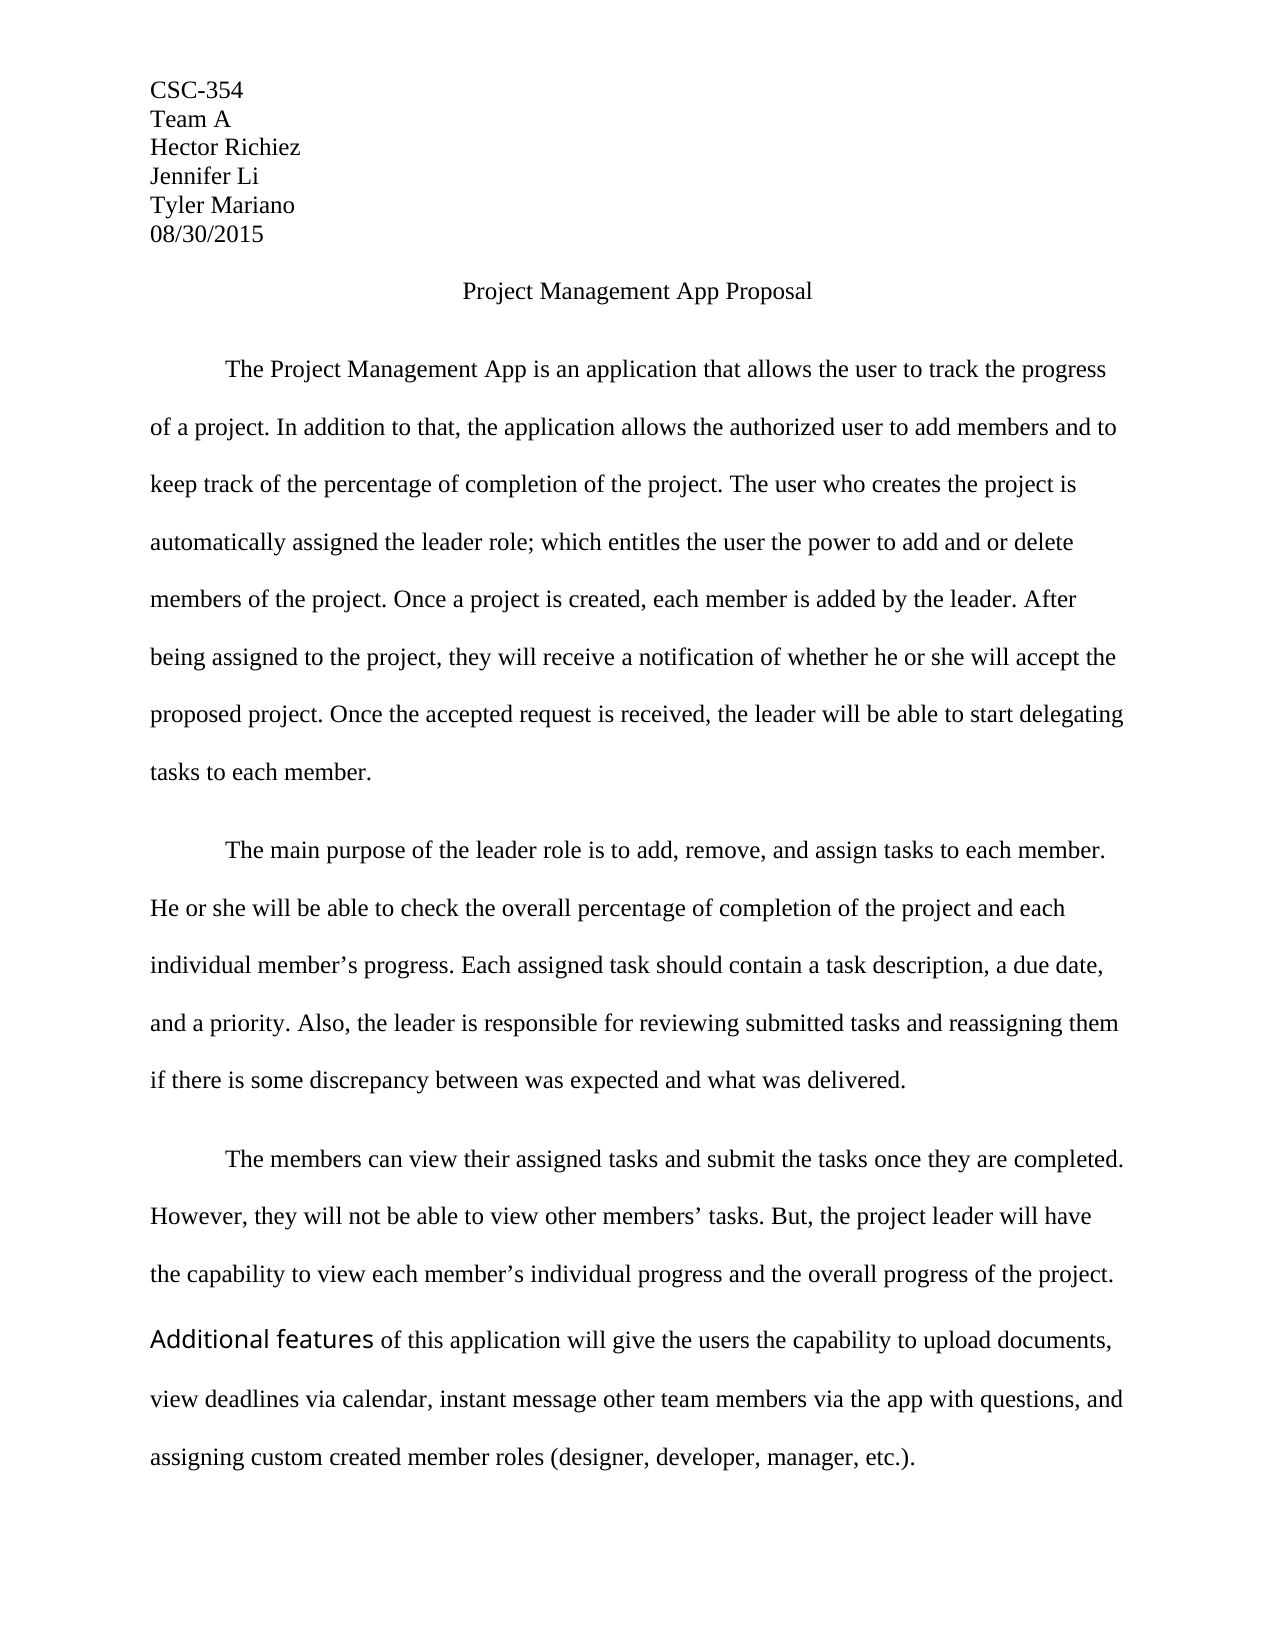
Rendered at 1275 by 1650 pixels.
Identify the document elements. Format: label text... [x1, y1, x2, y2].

text The members can view their assigned tasks and submit the tasks once they are completed. However, they will not be able to view other members’ tasks. But, the project leader will have the capability to view each member’s individual progress and the overall progress of the project. Additional features of this application will give the users the capability to upload documents, view deadlines via calendar, instant message other team members via the app with questions, and assigning custom created member roles (designer, developer, manager, etc.). [150, 1144, 1125, 1471]
text Project Management App Proposal [150, 276, 1125, 305]
text The Project Management App is an application that allows the user to track the progress of a project. In addition to that, the application allows the authorized user to add members and to keep track of the percentage of completion of the project. The user who creates the project is automatically assigned the leader role; which entitles the user the power to add and or delete members of the project. Once a project is created, each member is added by the leader. After being assigned to the project, they will receive a notification of whether he or she will accept the proposed project. Once the accepted request is received, the leader will be able to start delegating tasks to each member. [150, 354, 1125, 786]
text The main purpose of the leader role is to add, remove, and assign tasks to each member. He or she will be able to check the overall percentage of completion of the project and each individual member’s progress. Each assigned task should contain a task description, a due date, and a priority. Also, the leader is responsible for reviewing submitted tasks and reassigning them if there is some discrepancy between was expected and what was delivered. [150, 835, 1125, 1094]
